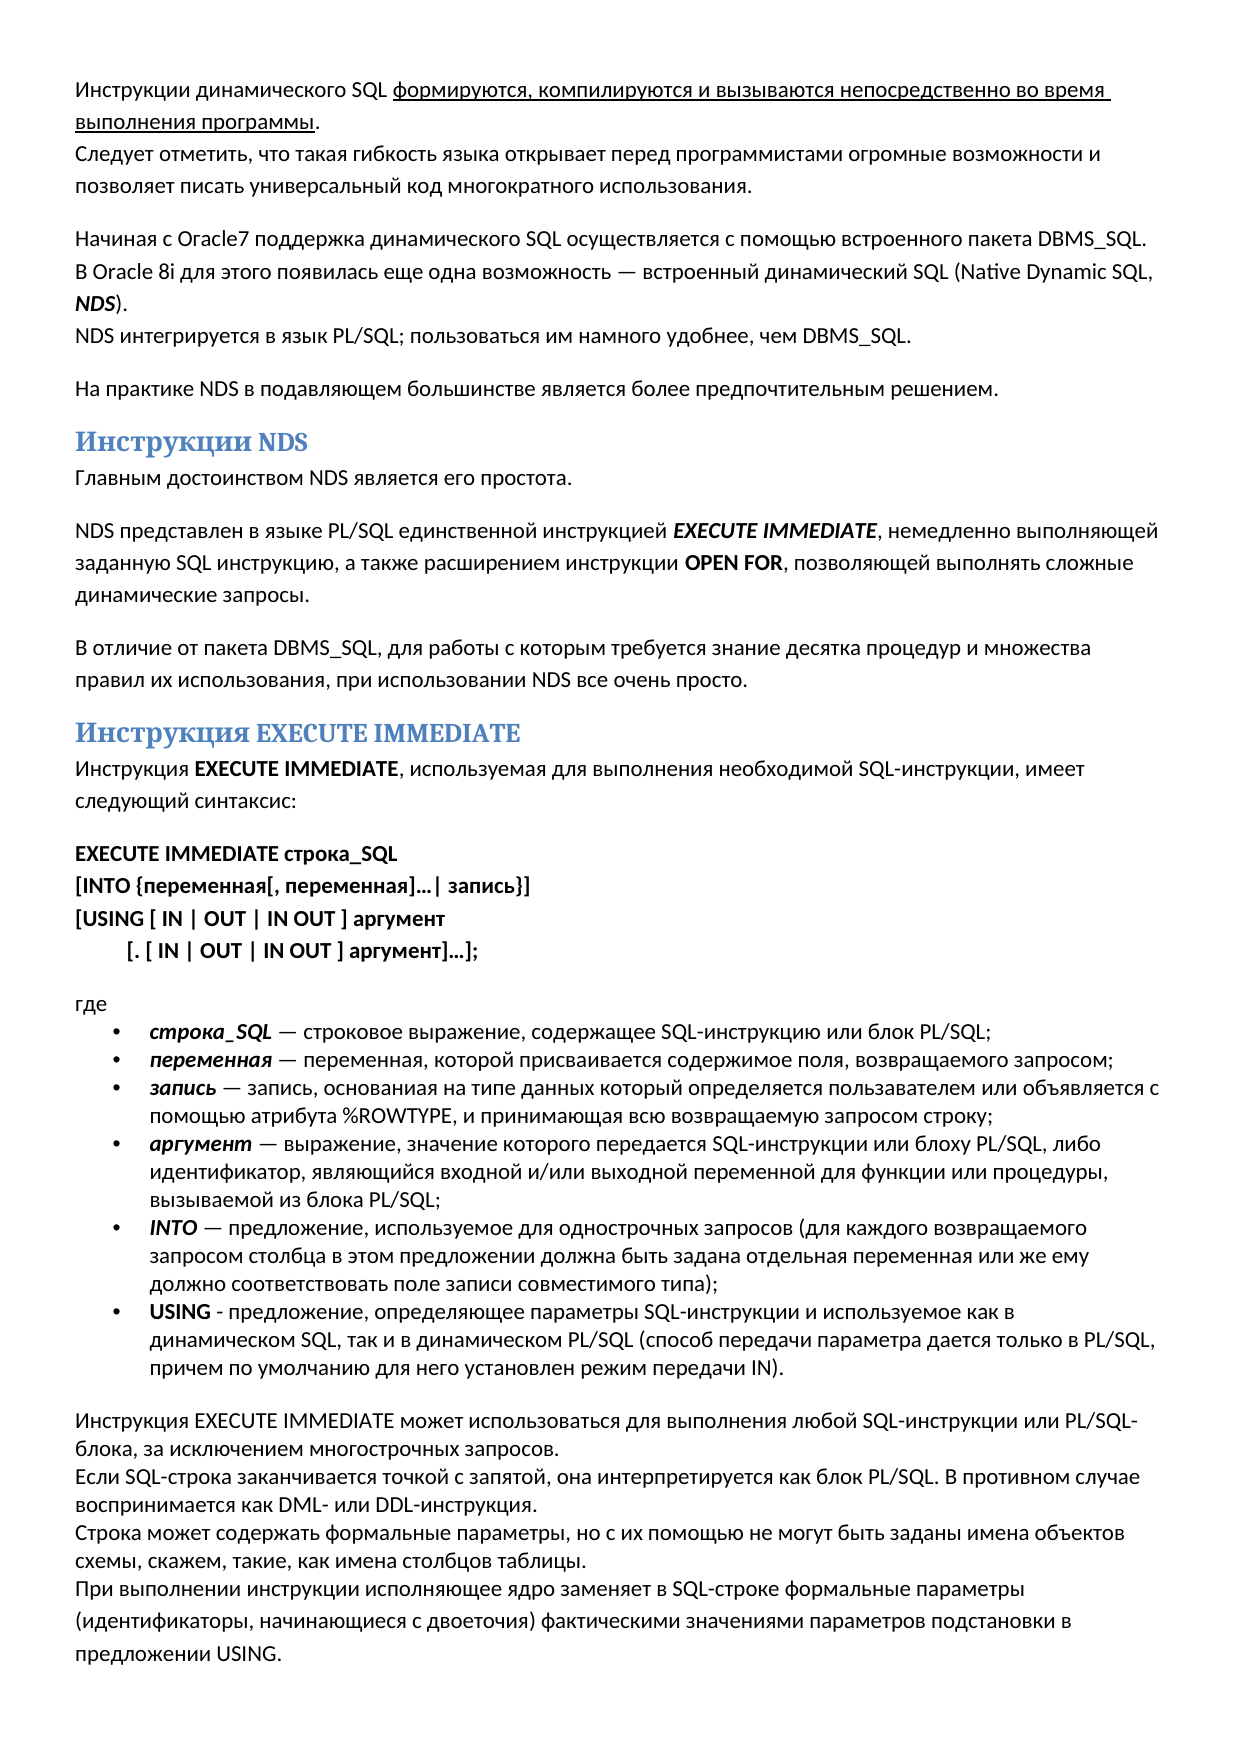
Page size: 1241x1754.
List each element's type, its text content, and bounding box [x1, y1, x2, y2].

text На практике NDS в подавляющем большинстве является более предпочтительным решением. [75, 374, 1165, 402]
text Главным достоинством NDS является его простота. [75, 463, 1165, 491]
text Инструкция ЕХЕСUТЕ IMMEDIATE может использоваться для выполнения любой SQL-инструкции или PL/SQL-блока, за исключением многострочных запросов. [75, 1406, 1165, 1462]
text NDS представлен в языке РL/SQL единственной инструкцией EXECUTE IMMEDIATE, немедленно выполняющей заданную SQL инструкцию, а также расширением инструкции OPEN FOR, позволяющей выполнять сложные динамические запросы. [75, 516, 1165, 608]
list INTO — предложение, используемое для однострочных запросов (для каждого возвращаемого запросом столбца в этом предложении должна быть задана отдельная переменная или же ему должно соответствовать поле записи совместимого типа); [112, 1213, 1165, 1297]
text где [75, 989, 1165, 1017]
list запись — запись, основаниая на типе данных который определяется пользавателем или объявляется с помощью атрибута %ROWTYPE, и принимающая всю возвращаемую запросом строку; [112, 1073, 1165, 1129]
list строка_SQL — строковое выражение, содержащее SQL-инструкцию или блок РL/SQL; [112, 1017, 1165, 1045]
list аргумент — выражение, значение которого передается SQL-инструкции или блоху РL/SQL, либо идентификатор, являющийся входной и/или выходной переменной для функции или процедуры, вызываемой из блока PL/SQL; [112, 1129, 1165, 1213]
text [75, 1574, 1165, 1667]
text Начиная с Огасlе7 поддержка динамического SQL осуществляется с помощью встроенного пакета DВМS_SQL. В Оrасlе 8i для этого появилась еще одна возможность — встроенный динамический SQL (Native Dynamic SQL, NDS). NDS интегрируется в язык PL/SQL; пользоваться им намного удобнее, чем DВМS_SQL. [75, 224, 1165, 349]
text В отличие от пакета DBMS_SQL, для работы с которым требуется знание десятка процедур и множества правил их использования, при использовании NDS все очень просто. [75, 633, 1165, 693]
list USING - предложение, определяющее параметры SQL-инструкции и используемое как в динамическом SQL, так и в динамическом РL/SQL (способ передачи параметра дается только в РL/SQL, причем по умолчанию для него установлен режим передачи IN). [112, 1297, 1165, 1381]
subtitle Инструкция EXECUTE IMMEDIATE [75, 718, 1165, 750]
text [75, 75, 1165, 199]
text EXECUTE IMMEDIATE строка_SQL [INTO {переменная[, переменная]…| запись}] [USING [ IN | OUT | IN OUT ] аргумент [. [ IN | OUT | IN OUT ] аргумент]…]; [75, 839, 1165, 964]
subtitle Инструкции NDS [75, 427, 1165, 458]
text Инструкция ЕХЕСUТЕ IMMEDIATE, используемая для выполнения необходимой SQL-инструкции, имеет следующий синтаксис: [75, 754, 1165, 814]
text Если SQL-строка заканчивается точкой с запятой, она интерпретируется как блок РL/SQL. В противном случае воспринимается как DML- или DDL-инструкция. [75, 1462, 1165, 1518]
list переменная — переменная, которой присваивается содержимое поля, возвращаемого запросом; [112, 1045, 1165, 1073]
text Строка может содержать формальные параметры, но с их помощью не могут быть заданы имена объектов схемы, скажем, такие, как имена столбцов таблицы. [75, 1518, 1165, 1574]
